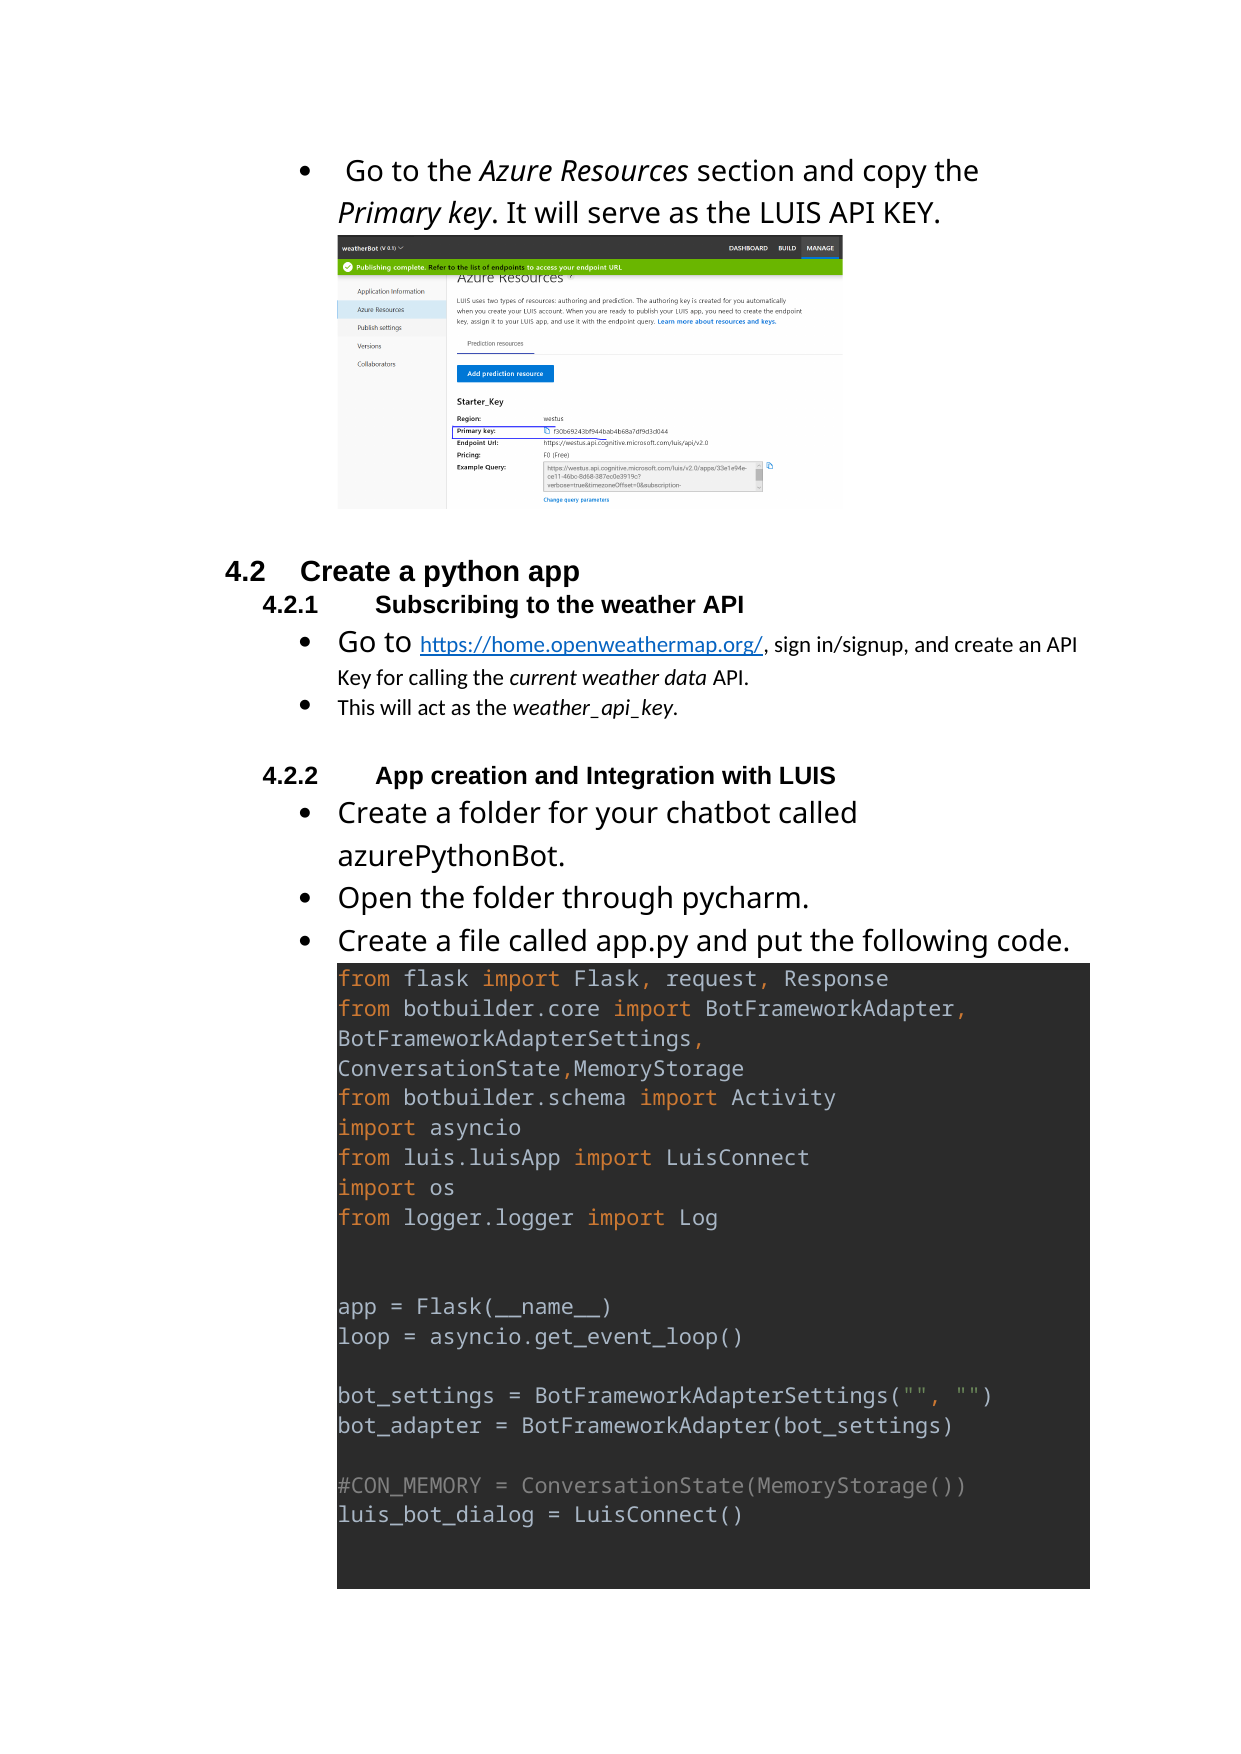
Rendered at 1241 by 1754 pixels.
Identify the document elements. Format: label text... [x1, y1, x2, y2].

picture [337, 235, 843, 509]
list App creation and Integration with LUIS [262, 761, 1090, 790]
list Go to https://home.openweathermap.org/, sign in/signup, and create an API Key for calling the current weather data API. [300, 621, 1090, 691]
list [337, 963, 1090, 1589]
list This will act as the weather_api_key. [300, 693, 1090, 722]
list Go to the Azure Resources section and copy the Primary key. It will serve as the LUIS API KEY. [300, 150, 1090, 232]
list Create a python app [225, 554, 1090, 587]
list Open the folder through pycharm. [300, 878, 1090, 917]
list Create a file called app.py and put the following code. [300, 920, 1090, 960]
list Subscribing to the weather API [262, 590, 1090, 619]
list Create a folder for your chatbot called azurePythonBot. [300, 792, 1090, 874]
